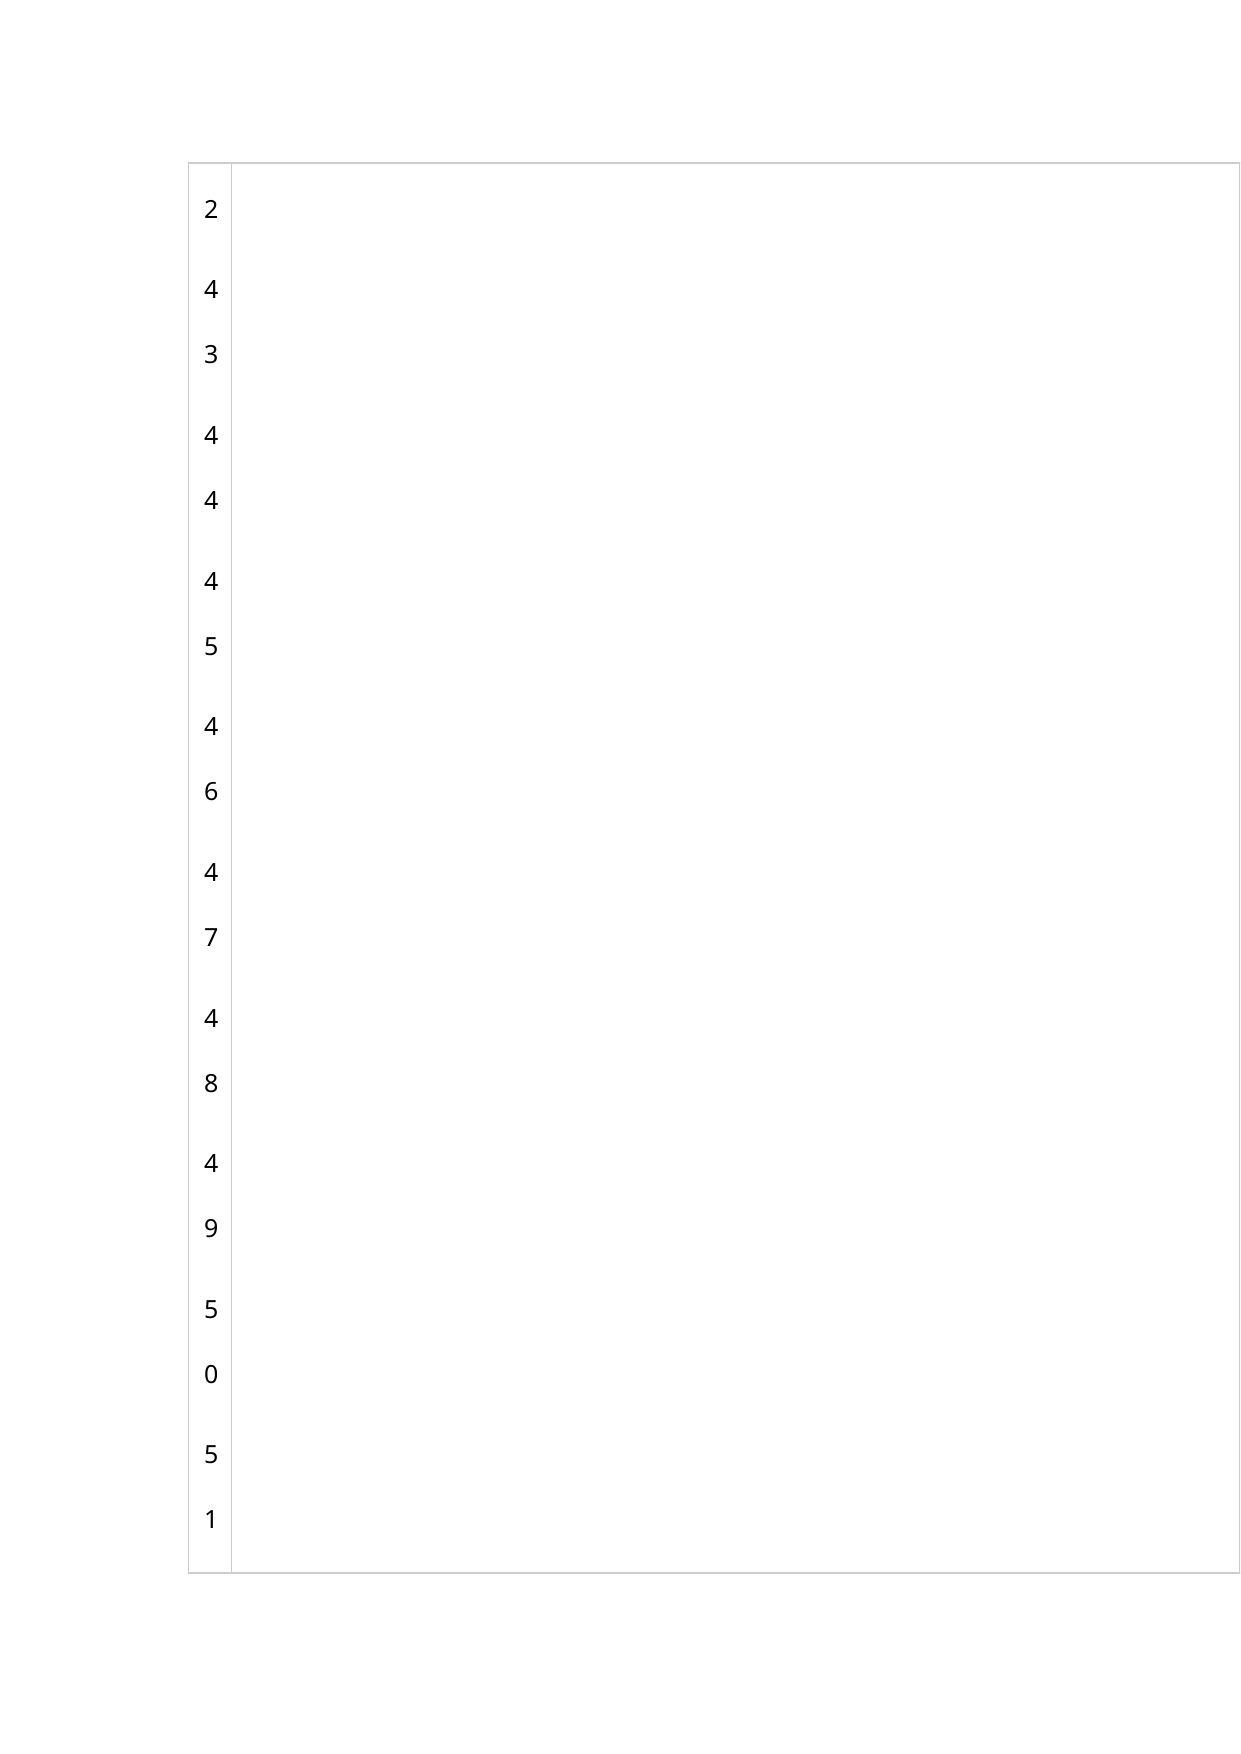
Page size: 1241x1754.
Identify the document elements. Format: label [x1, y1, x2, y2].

table_header [232, 164, 1239, 1572]
table_header [189, 164, 231, 1572]
